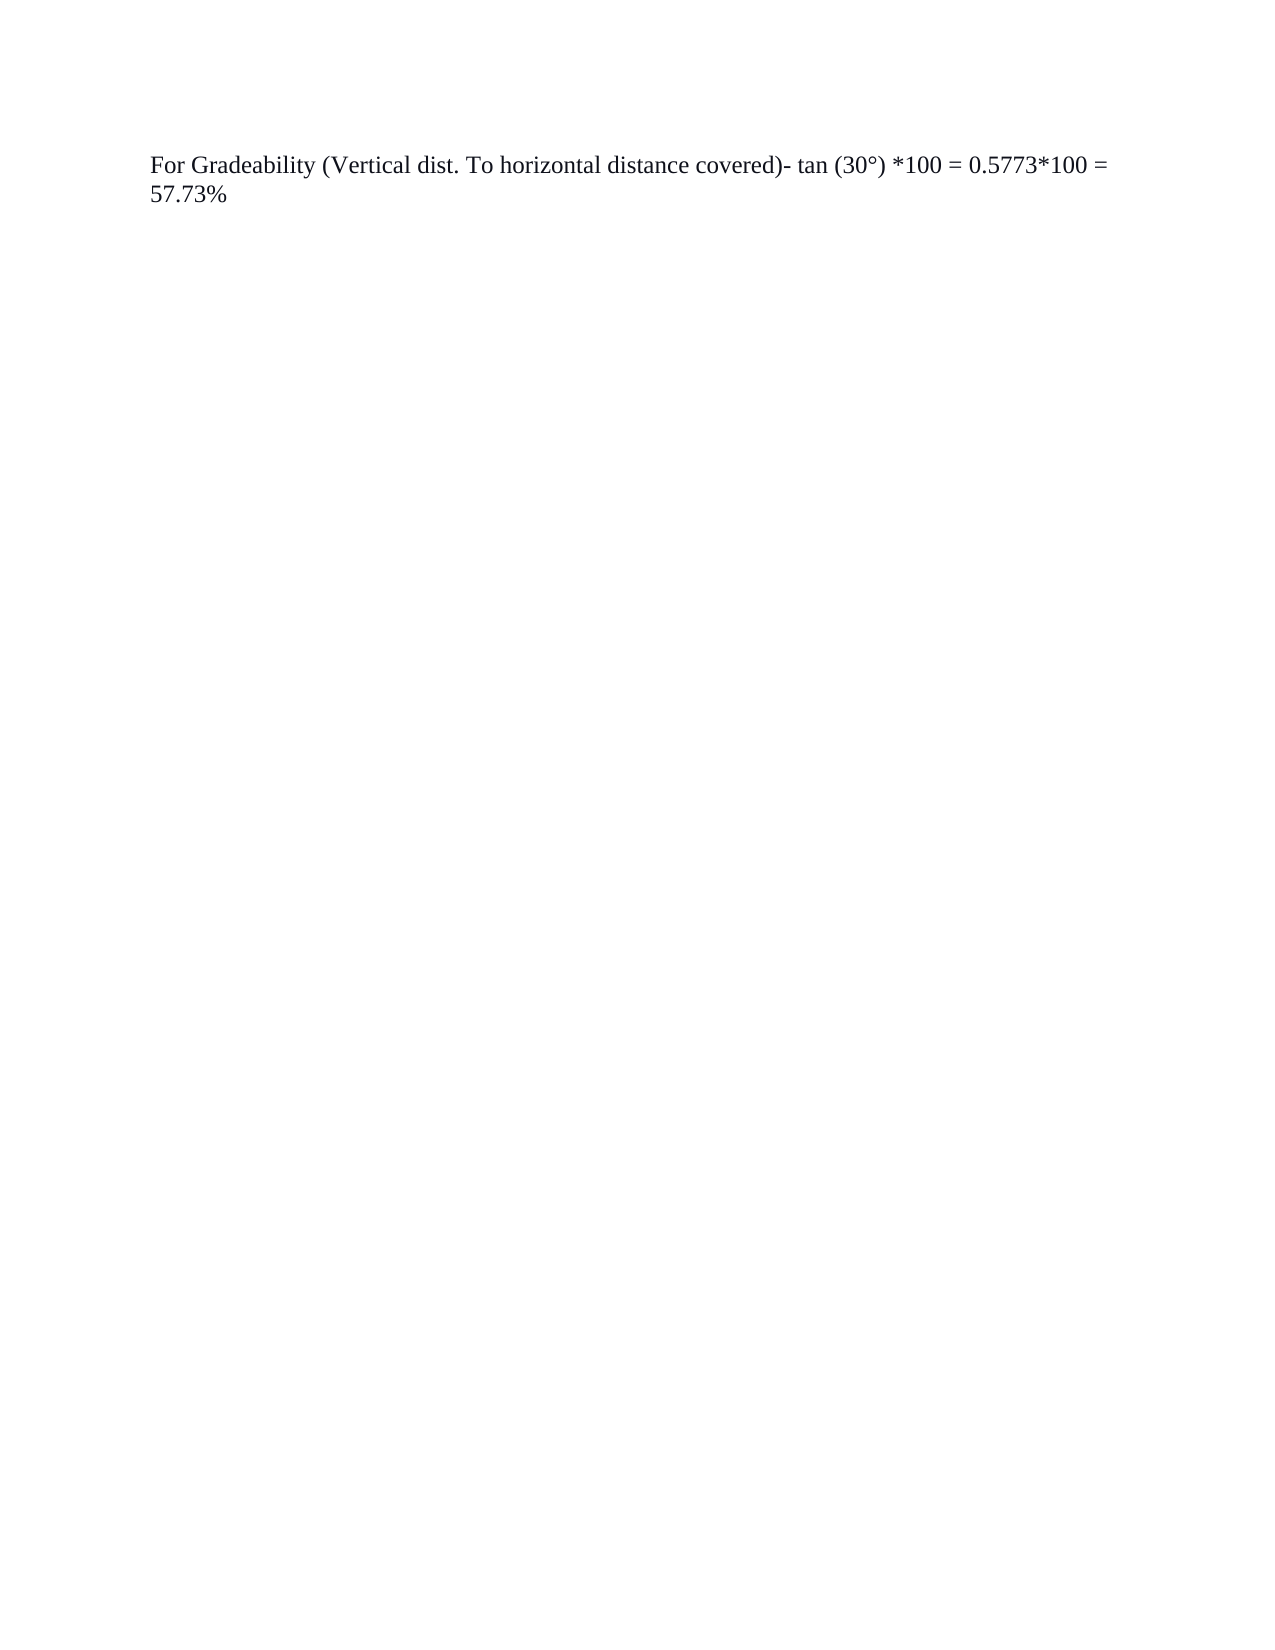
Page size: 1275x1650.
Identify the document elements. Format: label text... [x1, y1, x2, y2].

text For Gradeability (Vertical dist. To horizontal distance covered)- tan (30°) *100 = 0.5773*100 = 57.73% [150, 150, 1125, 207]
